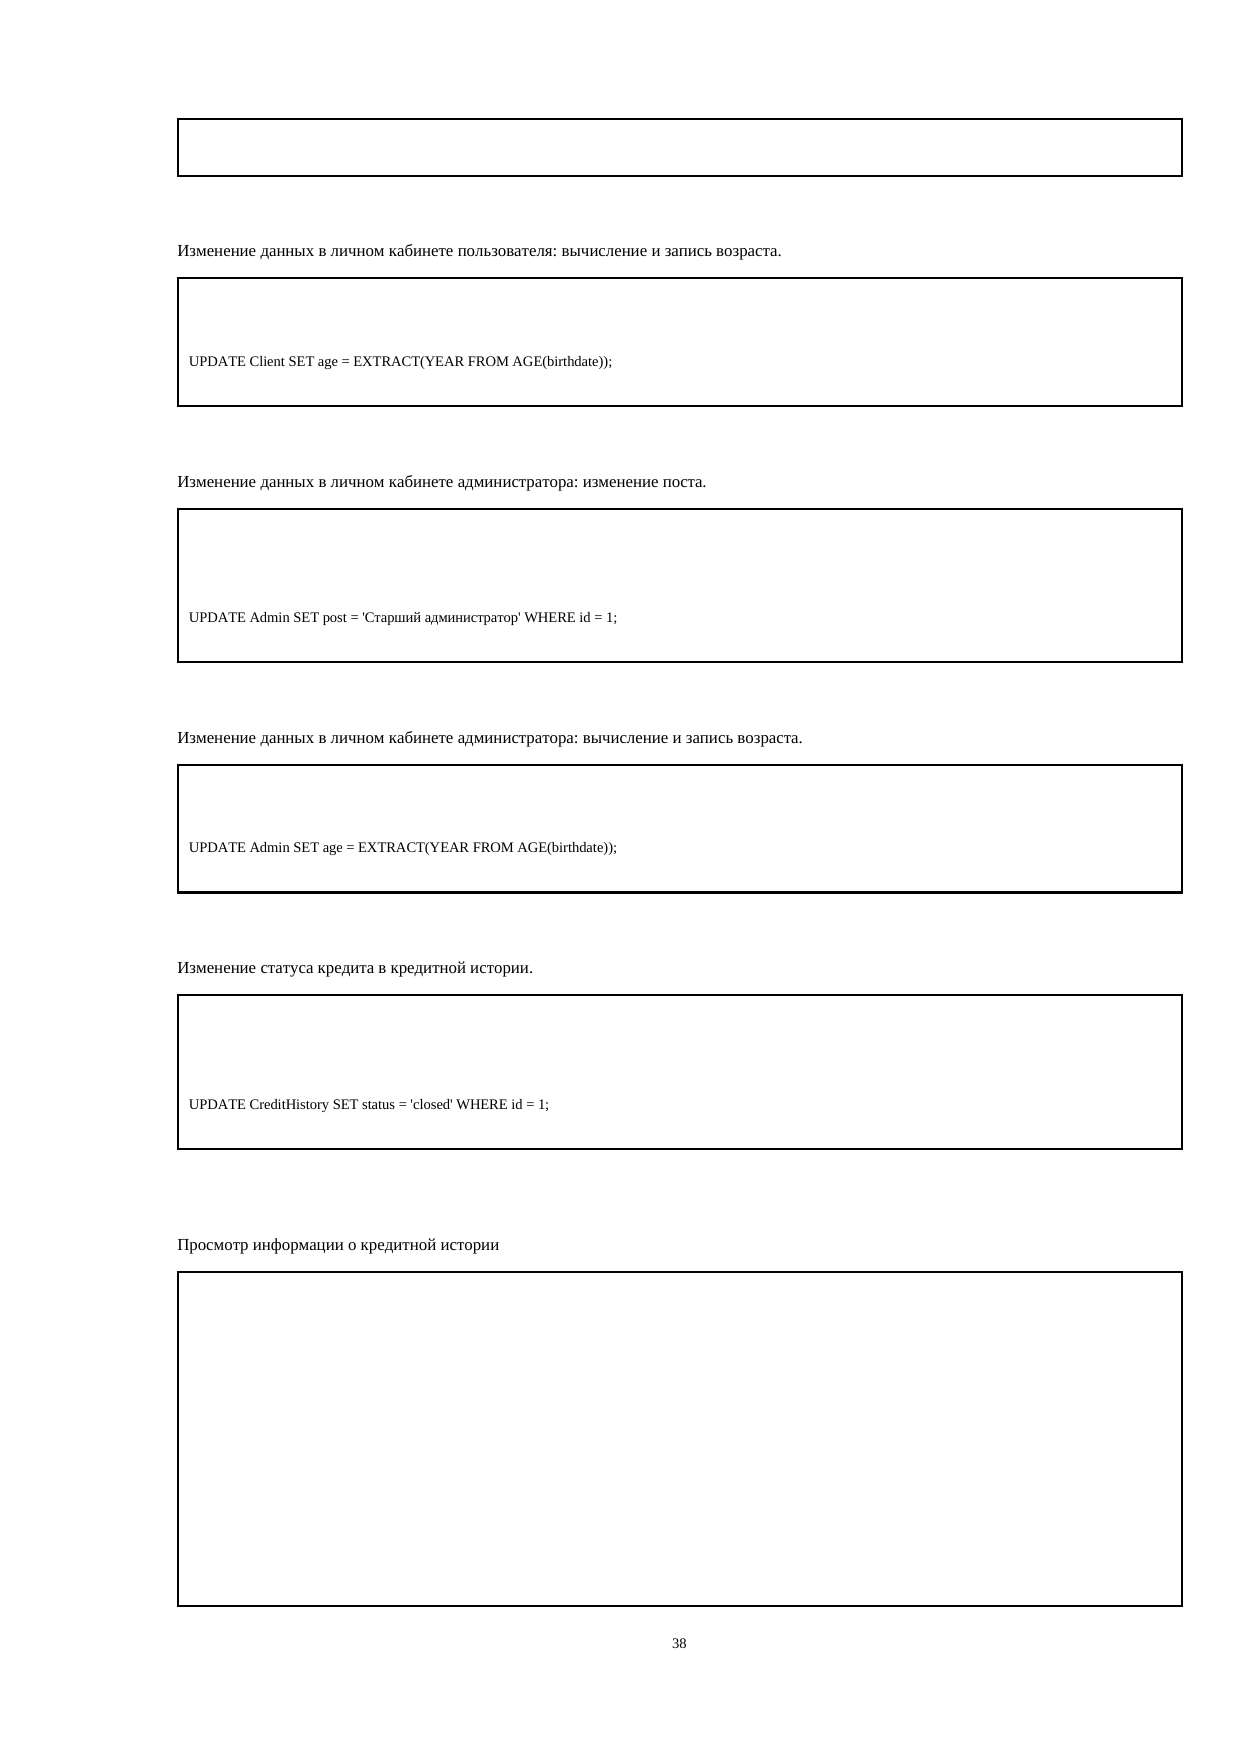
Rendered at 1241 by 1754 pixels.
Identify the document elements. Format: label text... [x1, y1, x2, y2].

table_header [179, 279, 1181, 405]
table_header [179, 766, 1181, 891]
table_header [179, 996, 1181, 1148]
text Изменение статуса кредита в кредитной истории. [177, 944, 1181, 977]
subtitle Просмотр информации о кредитной истории [177, 1221, 1181, 1254]
text Изменение данных в личном кабинете пользователя: вычисление и запись возраста. [177, 227, 1181, 261]
table_header [179, 510, 1181, 661]
text Изменение данных в личном кабинете администратора: изменение поста. [177, 457, 1181, 491]
table_header [179, 120, 1181, 174]
table_header [179, 1273, 1181, 1604]
text Изменение данных в личном кабинете администратора: вычисление и запись возраста. [177, 713, 1181, 747]
